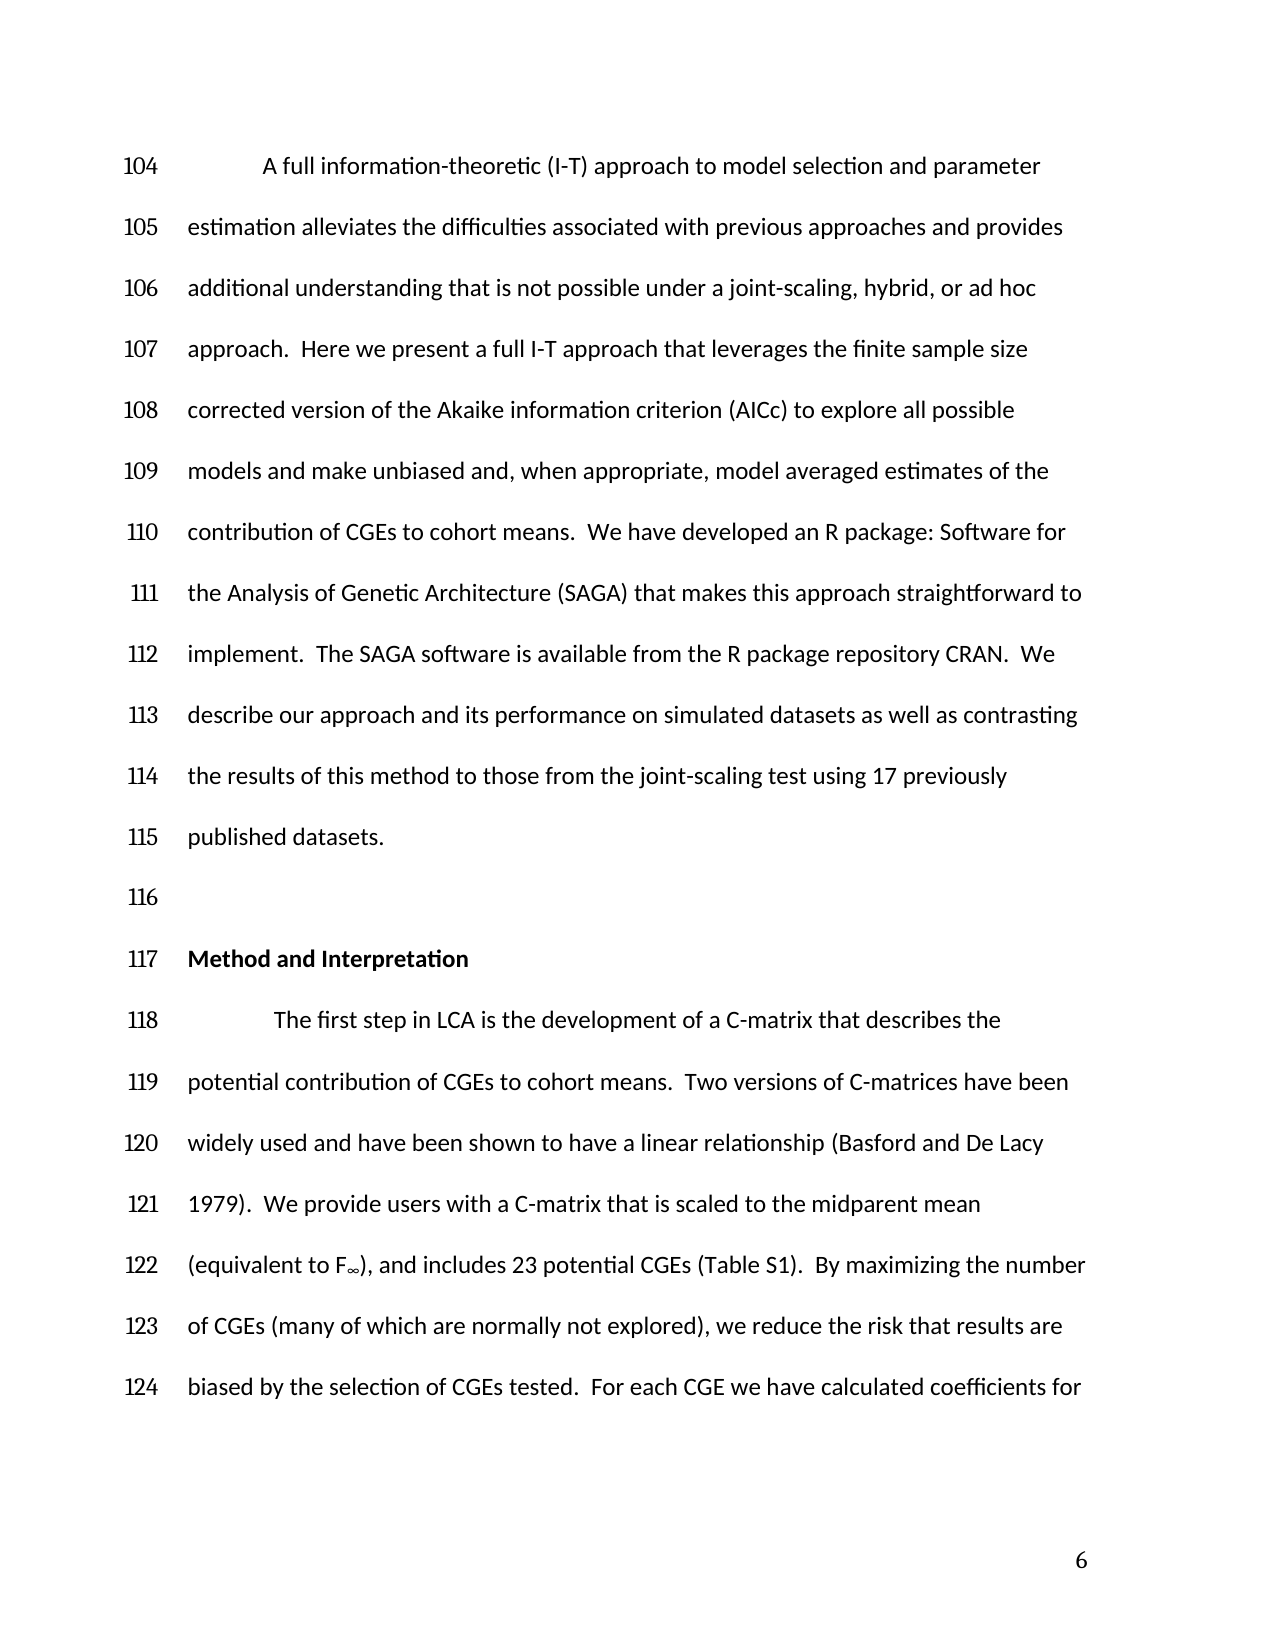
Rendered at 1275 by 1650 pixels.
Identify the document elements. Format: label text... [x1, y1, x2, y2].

text A full information-theoretic (I-T) approach to model selection and parameter estimation alleviates the difficulties associated with previous approaches and provides additional understanding that is not possible under a joint-scaling, hybrid, or ad hoc approach. Here we present a full I-T approach that leverages the finite sample size corrected version of the Akaike information criterion (AICc) to explore all possible models and make unbiased and, when appropriate, model averaged estimates of the contribution of CGEs to cohort means. We have developed an R package: Software for the Analysis of Genetic Architecture (SAGA) that makes this approach straightforward to implement. The SAGA software is available from the R package repository CRAN. We describe our approach and its performance on simulated datasets as well as contrasting the results of this method to those from the joint-scaling test using 17 previously published datasets. [187, 150, 1087, 852]
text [187, 1004, 1087, 1401]
text Method and Interpretation [187, 943, 1087, 974]
